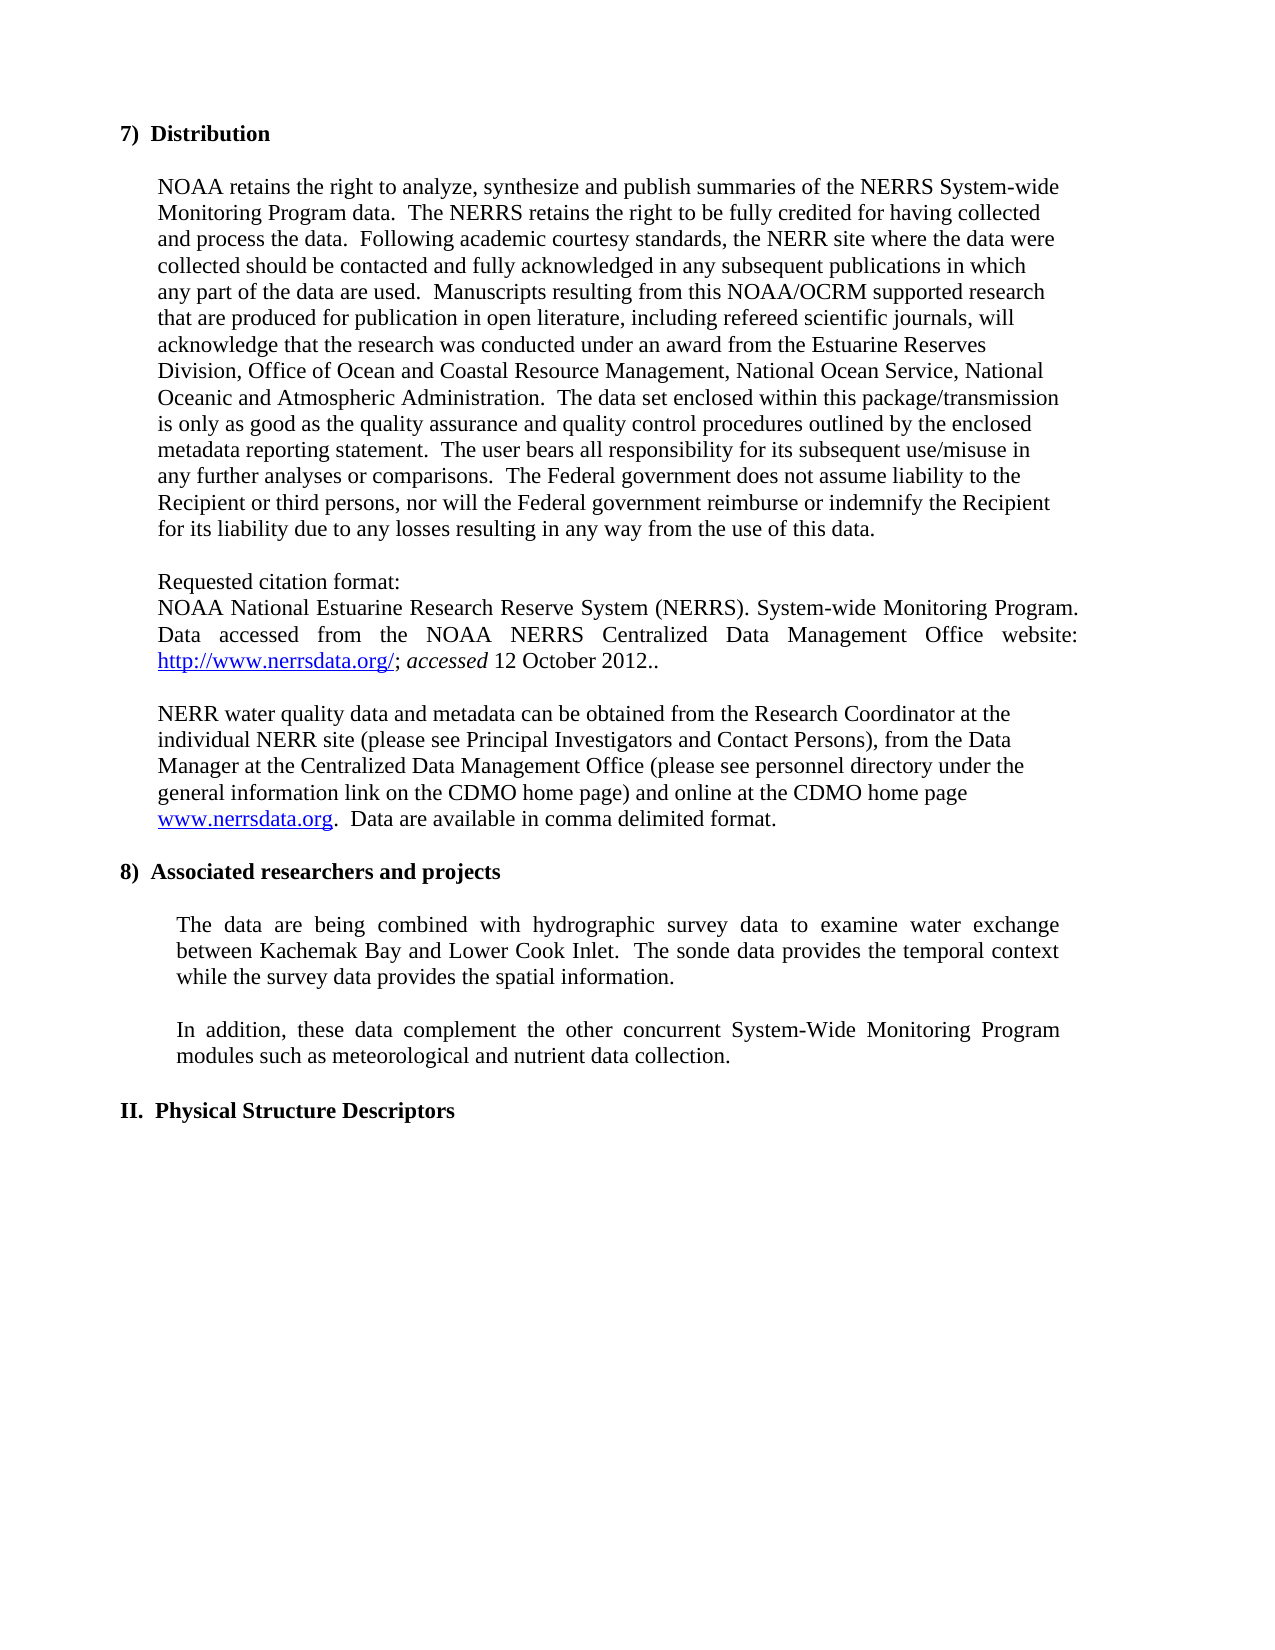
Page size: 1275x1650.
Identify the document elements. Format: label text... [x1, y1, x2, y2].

text Requested citation format: [157, 568, 1061, 594]
text The data are being combined with hydrographic survey data to examine water exchange between Kachemak Bay and Lower Cook Inlet. The sonde data provides the temporal context while the survey data provides the spatial information. [176, 911, 1061, 990]
text In addition, these data complement the other concurrent System-Wide Monitoring Program modules such as meteorological and nutrient data collection. [176, 1016, 1061, 1069]
text NOAA National Estuarine Research Reserve System (NERRS). System-wide Monitoring Program. Data accessed from the NOAA NERRS Centralized Data Management Office website: http://www.nerrsdata.org/; accessed 12 October 2012.. [157, 594, 1080, 673]
text NERR water quality data and metadata can be obtained from the Research Coordinator at the individual NERR site (please see Principal Investigators and Contact Persons), from the Data Manager at the Centralized Data Management Office (please see personnel directory under the general information link on the CDMO home page) and online at the CDMO home page www.nerrsdata.org. Data are available in comma delimited format. [157, 700, 1061, 832]
text 8) Associated researchers and projects [120, 858, 1155, 884]
text 7) Distribution [120, 120, 1155, 146]
text II. Physical Structure Descriptors [120, 1097, 1155, 1123]
text NOAA retains the right to analyze, synthesize and publish summaries of the NERRS System-wide Monitoring Program data. The NERRS retains the right to be fully credited for having collected and process the data. Following academic courtesy standards, the NERR site where the data were collected should be contacted and fully acknowledged in any subsequent publications in which any part of the data are used. Manuscripts resulting from this NOAA/OCRM supported research that are produced for publication in open literature, including refereed scientific journals, will acknowledge that the research was conducted under an award from the Estuarine Reserves Division, Office of Ocean and Coastal Resource Management, National Ocean Service, National Oceanic and Atmospheric Administration. The data set enclosed within this package/transmission is only as good as the quality assurance and quality control procedures outlined by the enclosed metadata reporting statement. The user bears all responsibility for its subsequent use/misuse in any further analyses or comparisons. The Federal government does not assume liability to the Recipient or third persons, nor will the Federal government reimburse or indemnify the Recipient for its liability due to any losses resulting in any way from the use of this data. [157, 173, 1061, 542]
